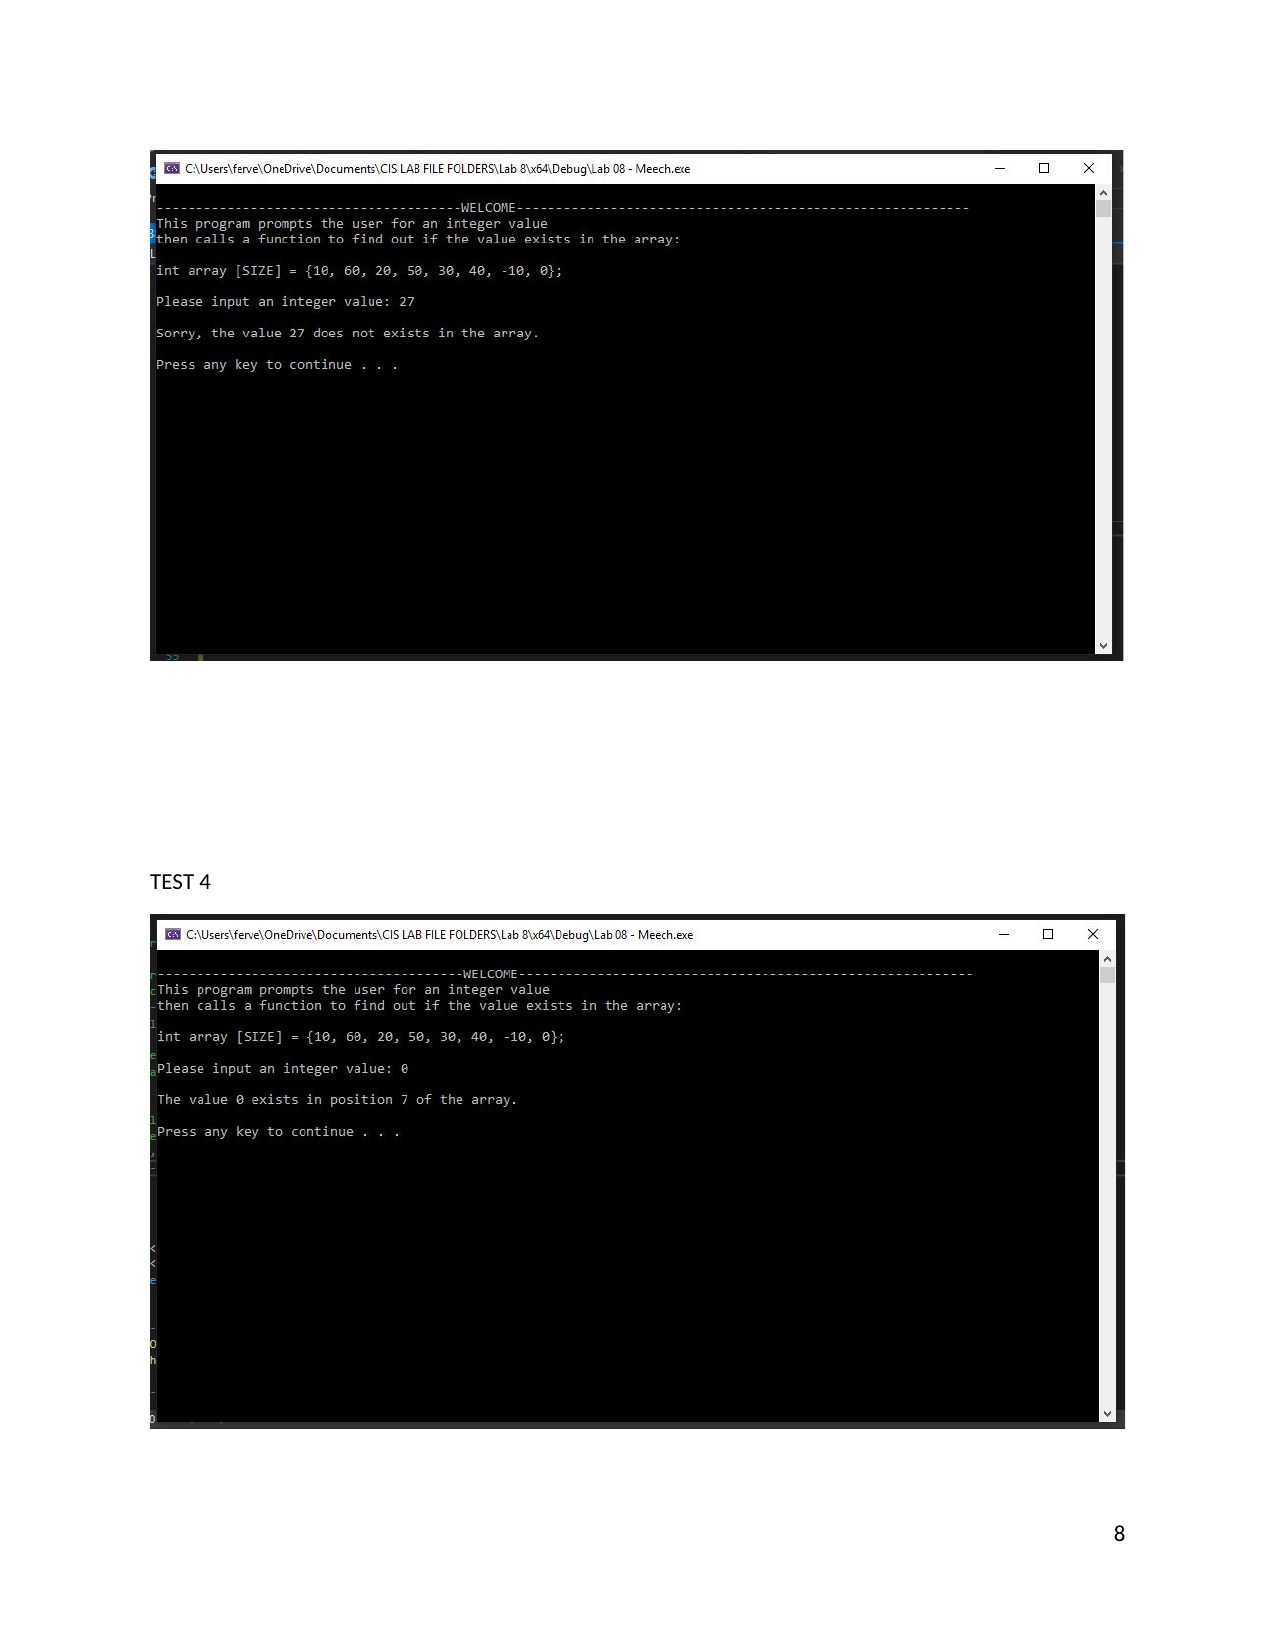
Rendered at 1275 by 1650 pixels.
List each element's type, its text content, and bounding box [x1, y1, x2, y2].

text TEST 4 [150, 867, 1125, 895]
picture [150, 914, 1125, 1429]
picture [150, 150, 1124, 661]
